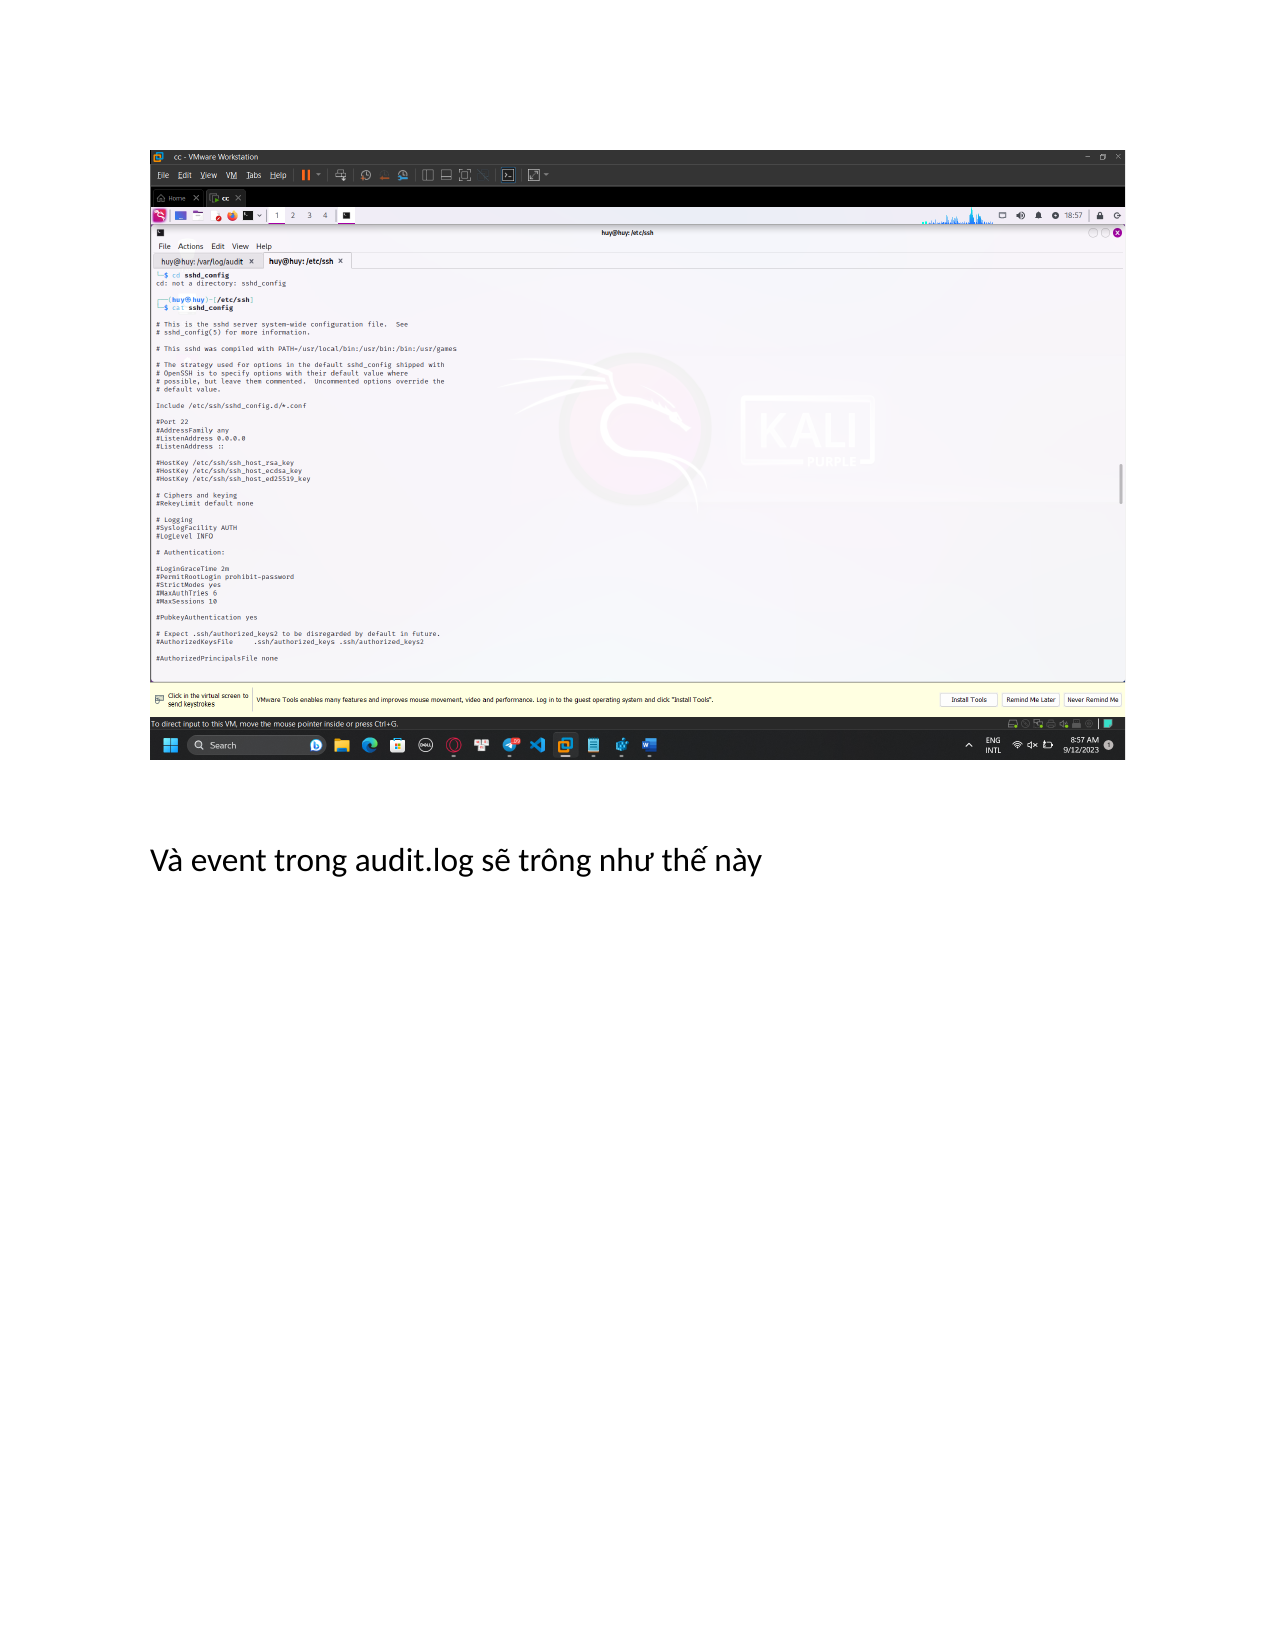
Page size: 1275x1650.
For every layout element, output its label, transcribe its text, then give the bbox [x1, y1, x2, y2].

text Và event trong audit.log sẽ trông như thế này [150, 839, 1125, 879]
picture [150, 150, 1125, 760]
